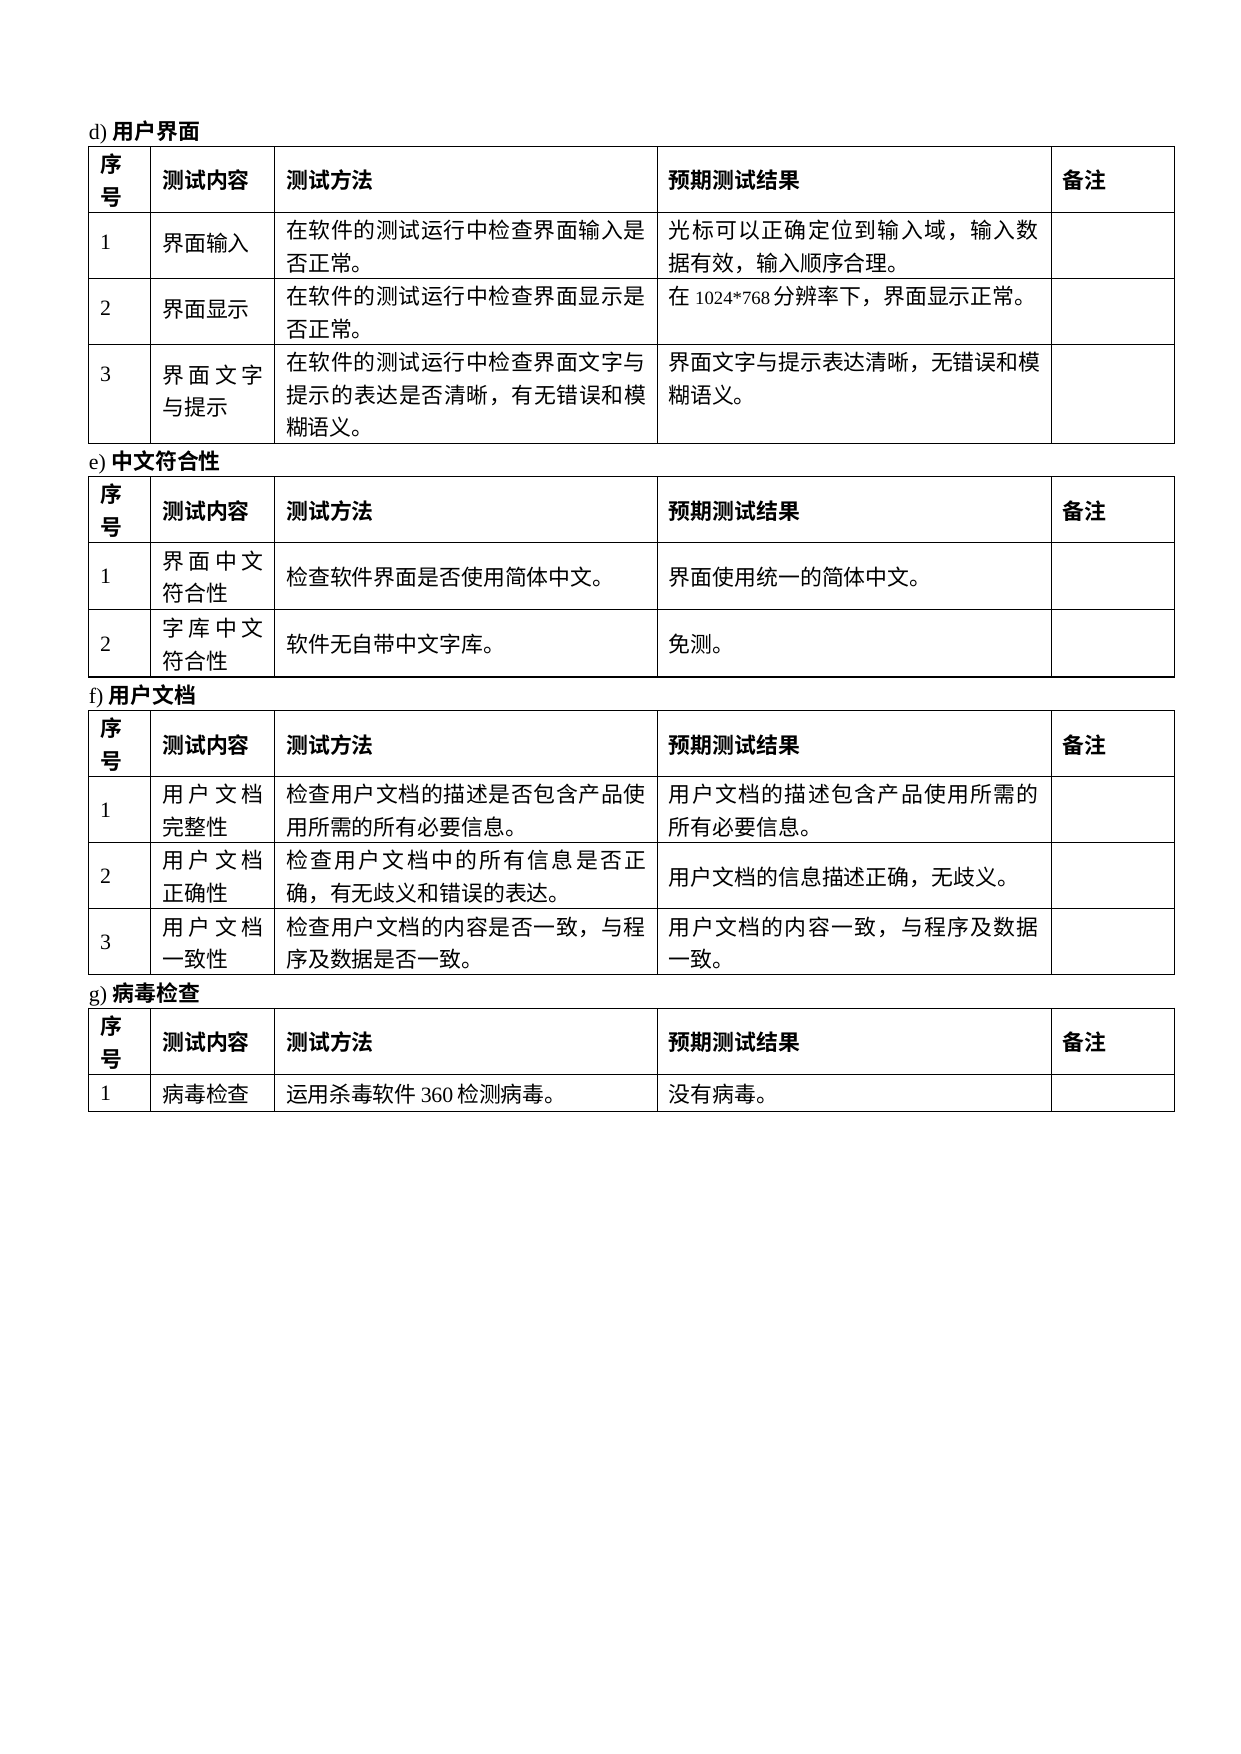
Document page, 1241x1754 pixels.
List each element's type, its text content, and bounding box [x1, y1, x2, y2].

table_cell [1052, 777, 1174, 842]
table_cell 1 [89, 543, 150, 609]
table_cell 光标可以正确定位到输入域，输入数据有效，输入顺序合理。 [658, 213, 1051, 278]
table_cell 界面显示 [151, 279, 274, 344]
table_cell 用户文档一致性 [151, 909, 274, 974]
table_cell [1052, 213, 1174, 278]
table_cell 检查用户文档的描述是否包含产品使用所需的所有必要信息。 [275, 777, 657, 842]
table_cell 1 [89, 1075, 150, 1111]
table_header 预期测试结果 [658, 477, 1051, 542]
table_cell [1052, 909, 1174, 974]
table_cell 2 [89, 843, 150, 908]
table_cell 界面文字与提示 [151, 345, 274, 442]
table_cell 免测。 [658, 610, 1051, 676]
table_header 测试方法 [275, 477, 657, 542]
table_cell 2 [89, 279, 150, 344]
table_cell 运用杀毒软件360检测病毒。 [275, 1075, 657, 1111]
text d) 用户界面 [89, 113, 1152, 146]
table_header 测试内容 [151, 711, 274, 776]
table_cell 用户文档完整性 [151, 777, 274, 842]
table_cell 界面输入 [151, 213, 274, 278]
table_header 测试内容 [151, 477, 274, 542]
table_cell 1 [89, 777, 150, 842]
table_cell 检查软件界面是否使用简体中文。 [275, 543, 657, 609]
table_header 测试内容 [151, 1009, 274, 1074]
text e) 中文符合性 [89, 444, 1152, 476]
table_cell 在软件的测试运行中检查界面显示是否正常。 [275, 279, 657, 344]
table_header 序号 [89, 147, 150, 212]
table_cell 3 [89, 345, 150, 442]
table_cell 病毒检查 [151, 1075, 274, 1111]
table_header 测试方法 [275, 1009, 657, 1074]
table_header 备注 [1052, 711, 1174, 776]
table_cell 在软件的测试运行中检查界面文字与提示的表达是否清晰，有无错误和模糊语义。 [275, 345, 657, 442]
table_cell [1052, 345, 1174, 442]
table_cell 检查用户文档的内容是否一致，与程序及数据是否一致。 [275, 909, 657, 974]
table_cell 字库中文符合性 [151, 610, 274, 676]
table_cell [1052, 543, 1174, 609]
table_cell [1052, 610, 1174, 676]
table_header 序号 [89, 1009, 150, 1074]
table_cell 在1024*768分辨率下，界面显示正常。 [658, 279, 1051, 344]
table_header 预期测试结果 [658, 711, 1051, 776]
table_cell 软件无自带中文字库。 [275, 610, 657, 676]
table_cell 用户文档的信息描述正确，无歧义。 [658, 843, 1051, 908]
table_cell [1052, 1075, 1174, 1111]
table_cell 2 [89, 610, 150, 676]
table_cell [1052, 279, 1174, 344]
text g) 病毒检查 [89, 975, 1152, 1008]
table_cell 没有病毒。 [658, 1075, 1051, 1111]
table_cell 界面文字与提示表达清晰，无错误和模糊语义。 [658, 345, 1051, 442]
table_header 备注 [1052, 477, 1174, 542]
table_cell 界面使用统一的简体中文。 [658, 543, 1051, 609]
table_header 预期测试结果 [658, 1009, 1051, 1074]
table_header 序号 [89, 711, 150, 776]
table_header 测试内容 [151, 147, 274, 212]
table_cell 1 [89, 213, 150, 278]
table_cell 3 [89, 909, 150, 974]
table_header 预期测试结果 [658, 147, 1051, 212]
table_cell 用户文档的描述包含产品使用所需的所有必要信息。 [658, 777, 1051, 842]
table_cell 用户文档的内容一致，与程序及数据一致。 [658, 909, 1051, 974]
table_header 测试方法 [275, 147, 657, 212]
table_cell 在软件的测试运行中检查界面输入是否正常。 [275, 213, 657, 278]
table_cell 检查用户文档中的所有信息是否正确，有无歧义和错误的表达。 [275, 843, 657, 908]
table_header 序号 [89, 477, 150, 542]
table_cell 用户文档正确性 [151, 843, 274, 908]
table_header 备注 [1052, 147, 1174, 212]
table_header 备注 [1052, 1009, 1174, 1074]
table_cell [1052, 843, 1174, 908]
table_header 测试方法 [275, 711, 657, 776]
table_cell 界面中文符合性 [151, 543, 274, 609]
text f) 用户文档 [89, 678, 1152, 710]
